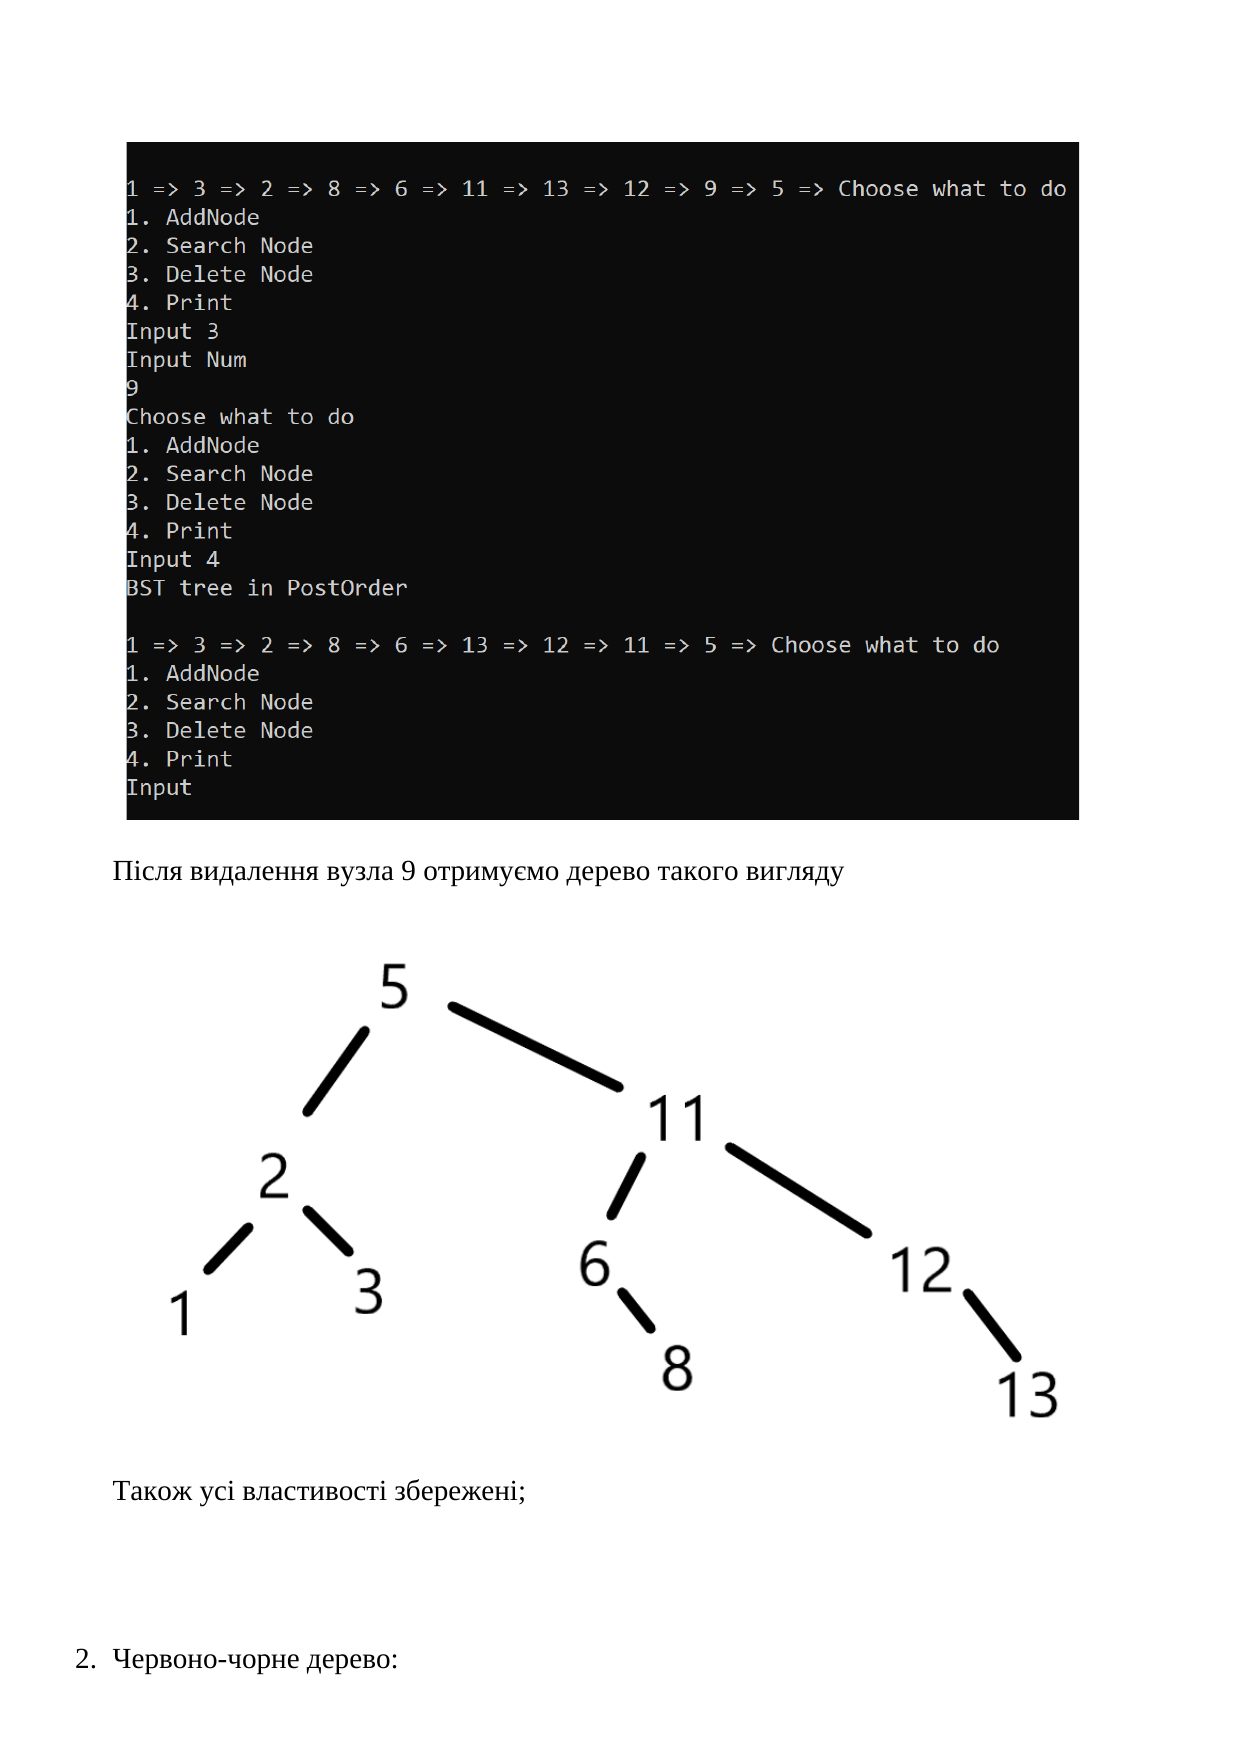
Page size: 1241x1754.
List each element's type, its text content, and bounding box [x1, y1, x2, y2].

list Червоно-чорне дерево: [75, 1641, 1165, 1675]
picture [142, 937, 1100, 1474]
list Після видалення вузла 9 отримуємо дерево такого вигляду [112, 853, 1165, 887]
picture [126, 142, 1080, 820]
